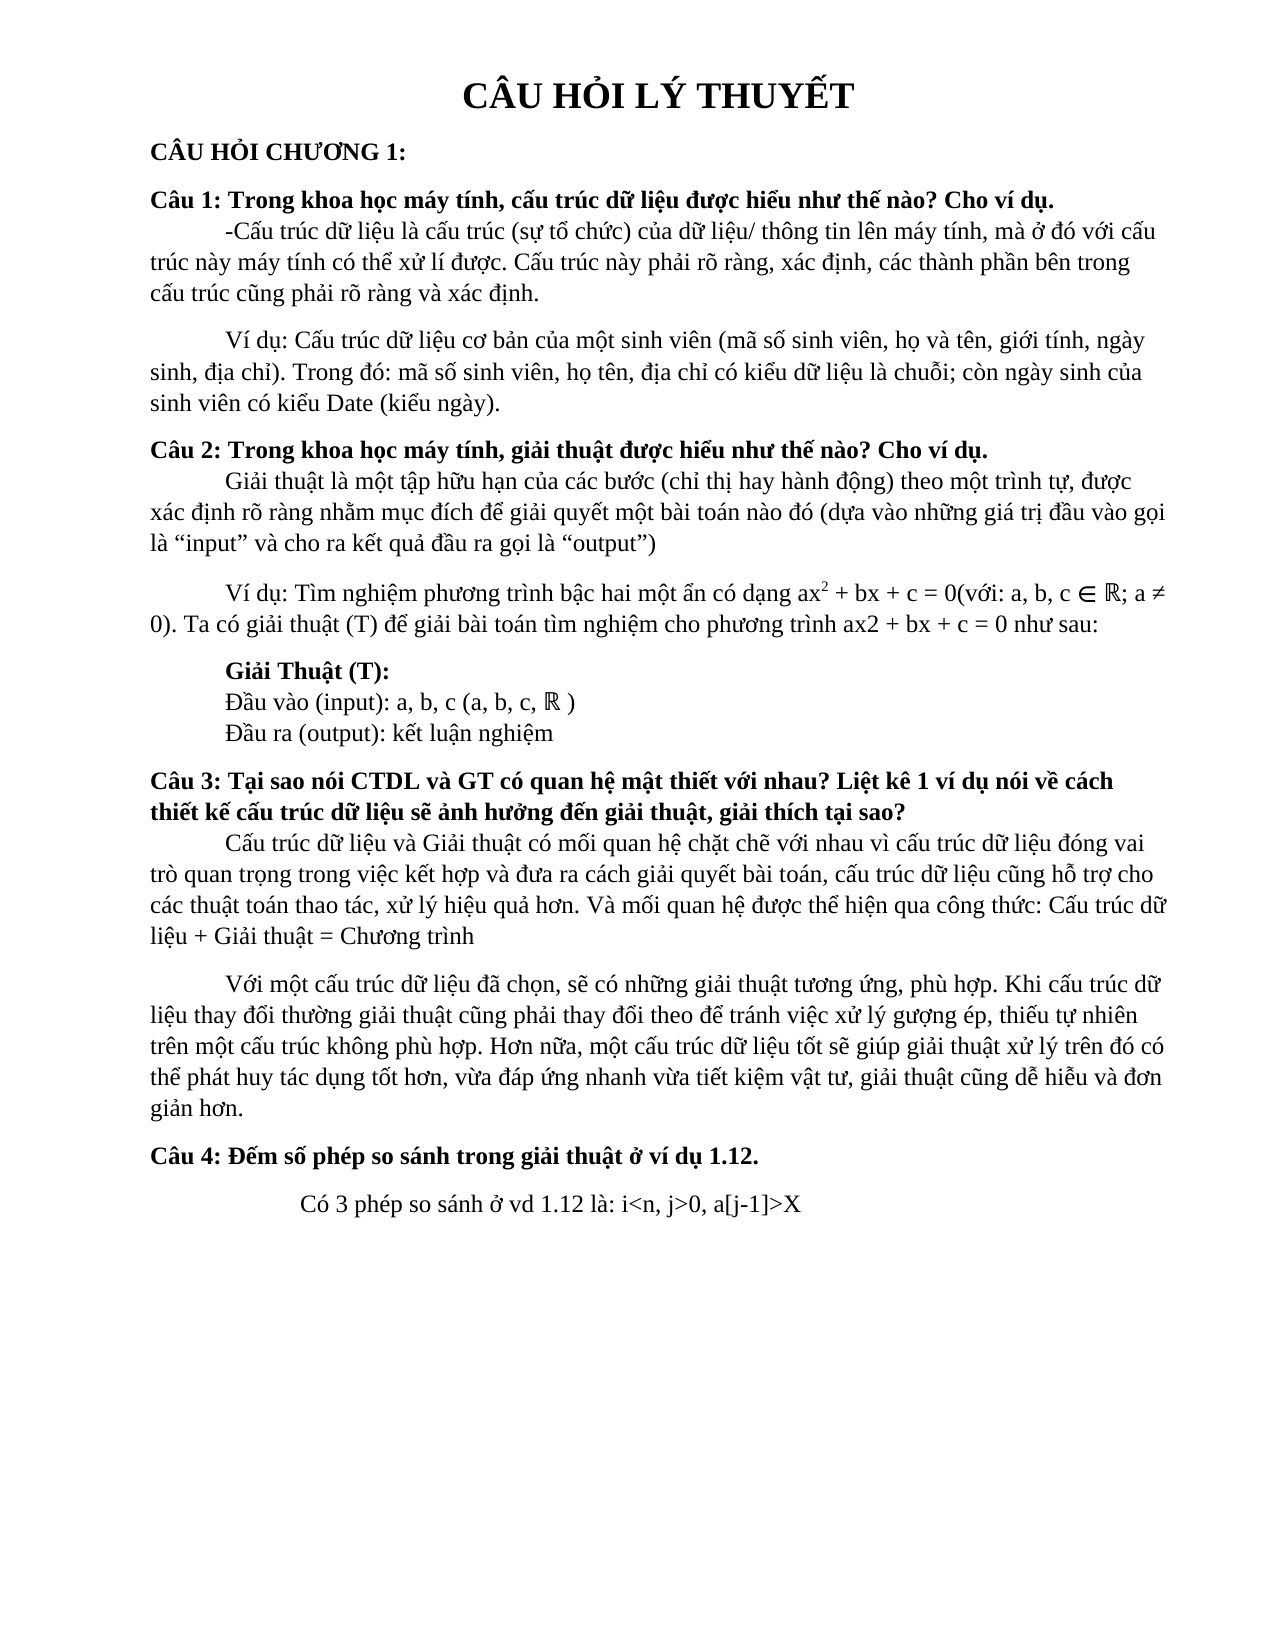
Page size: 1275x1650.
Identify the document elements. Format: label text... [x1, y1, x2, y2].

text Với một cấu trúc dữ liệu đã chọn, sẽ có những giải thuật tương ứng, phù hợp. Khi cấu trúc dữ liệu thay đổi thường giải thuật cũng phải thay đổi theo để tránh việc xử lý gượng ép, thiếu tự nhiên trên một cấu trúc không phù hợp. Hơn nữa, một cấu trúc dữ liệu tốt sẽ giúp giải thuật xử lý trên đó có thể phát huy tác dụng tốt hơn, vừa đáp ứng nhanh vừa tiết kiệm vật tư, giải thuật cũng dễ hiễu và đơn giản hơn. [150, 969, 1167, 1122]
text Ví dụ: Tìm nghiệm phương trình bậc hai một ẩn có dạng ax2 + bx + c = 0(với: a, b, c ∈ ℝ; a ≠ 0). Ta có giải thuật (T) để giải bài toán tìm nghiệm cho phương trình ax2 + bx + c = 0 như sau: [150, 576, 1167, 637]
text Giải Thuật (T): Đầu vào (input): a, b, c (a, b, c,  ℝ) Đầu ra (output): kết luận nghiệm [225, 656, 1167, 747]
text Câu 1: Trong khoa học máy tính, cấu trúc dữ liệu được hiểu như thế nào? Cho ví dụ. -Cấu trúc dữ liệu là cấu trúc (sự tổ chức) của dữ liệu/ thông tin lên máy tính, mà ở đó với cấu trúc này máy tính có thể xử lí được. Cấu trúc này phải rõ ràng, xác định, các thành phần bên trong cấu trúc cũng phải rõ ràng và xác định. [150, 185, 1167, 307]
text CÂU HỎI LÝ THUYẾT [150, 74, 1167, 117]
text Câu 3: Tại sao nói CTDL và GT có quan hệ mật thiết với nhau? Liệt kê 1 ví dụ nói về cách thiết kế cấu trúc dữ liệu sẽ ảnh hưởng đến giải thuật, giải thích tại sao? Cấu trúc dữ liệu và Giải thuật có mối quan hệ chặt chẽ với nhau vì cấu trúc dữ liệu đóng vai trò quan trọng trong việc kết hợp và đưa ra cách giải quyết bài toán, cấu trúc dữ liệu cũng hỗ trợ cho các thuật toán thao tác, xử lý hiệu quả hơn. Và mối quan hệ được thể hiện qua công thức: Cấu trúc dữ liệu + Giải thuật = Chương trình [150, 766, 1167, 950]
text Ví dụ: Cấu trúc dữ liệu cơ bản của một sinh viên (mã số sinh viên, họ và tên, giới tính, ngày sinh, địa chỉ). Trong đó: mã số sinh viên, họ tên, địa chỉ có kiểu dữ liệu là chuỗi; còn ngày sinh của sinh viên có kiểu Date (kiểu ngày). [150, 326, 1167, 416]
text CÂU HỎI CHƯƠNG 1: [150, 137, 1167, 166]
text Câu 2: Trong khoa học máy tính, giải thuật được hiểu như thế nào? Cho ví dụ. Giải thuật là một tập hữu hạn của các bước (chỉ thị hay hành động) theo một trình tự, được xác định rõ ràng nhằm mục đích để giải quyết một bài toán nào đó (dựa vào những giá trị đầu vào gọi là “input” và cho ra kết quả đầu ra gọi là “output”) [150, 435, 1167, 557]
text Có 3 phép so sánh ở vd 1.12 là: i<n, j>0, a[j-1]>X [150, 1189, 1167, 1217]
text Câu 4: Đếm số phép so sánh trong giải thuật ở ví dụ 1.12. [150, 1141, 1167, 1170]
